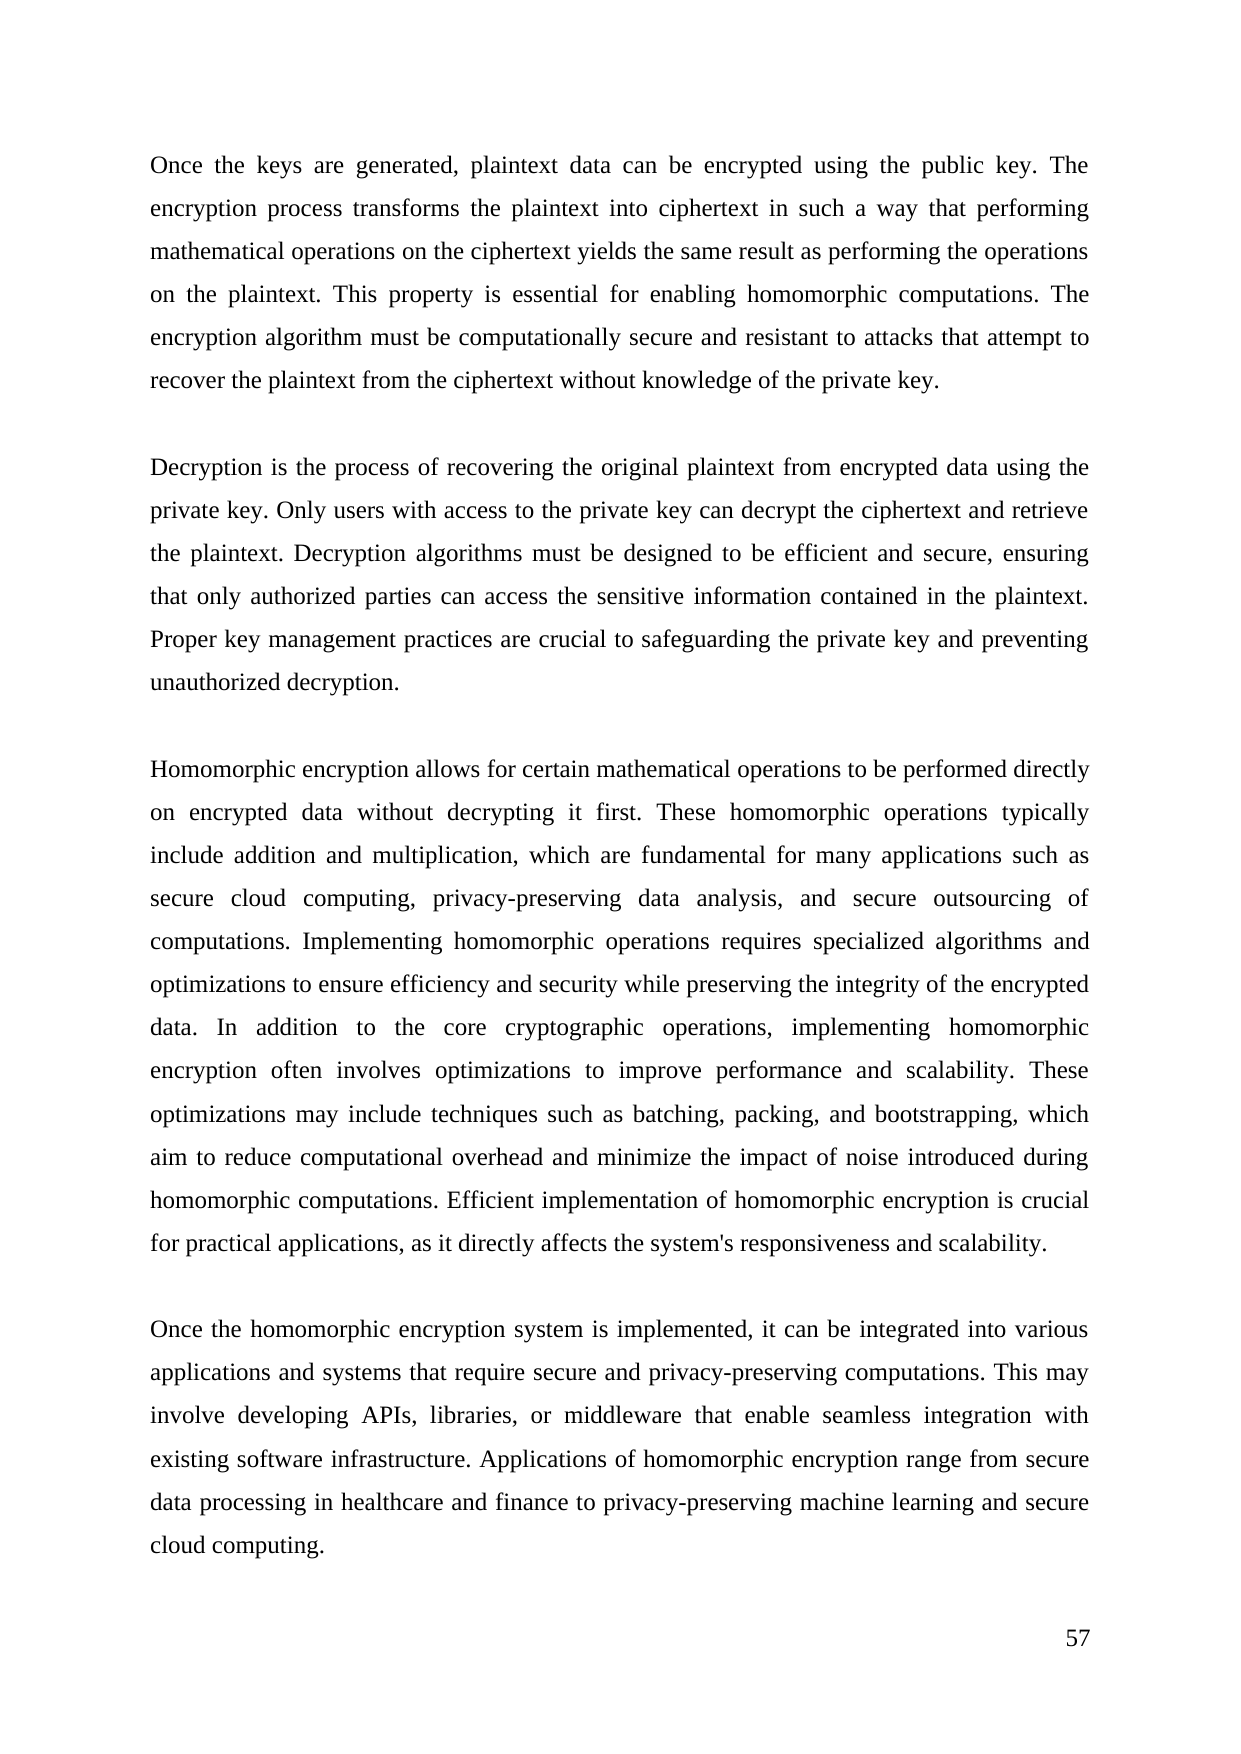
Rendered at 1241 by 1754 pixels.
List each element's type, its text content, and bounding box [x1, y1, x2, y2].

text Homomorphic encryption allows for certain mathematical operations to be performed directly on encrypted data without decrypting it first. These homomorphic operations typically include addition and multiplication, which are fundamental for many applications such as secure cloud computing, privacy-preserving data analysis, and secure outsourcing of computations. Implementing homomorphic operations requires specialized algorithms and optimizations to ensure efficiency and security while preserving the integrity of the encrypted data. In addition to the core cryptographic operations, implementing homomorphic encryption often involves optimizations to improve performance and scalability. These optimizations may include techniques such as batching, packing, and bootstrapping, which aim to reduce computational overhead and minimize the impact of noise introduced during homomorphic computations. Efficient implementation of homomorphic encryption is crucial for practical applications, as it directly affects the system's responsiveness and scalability. [150, 754, 1090, 1257]
text Once the keys are generated, plaintext data can be encrypted using the public key. The encryption process transforms the plaintext into ciphertext in such a way that performing mathematical operations on the ciphertext yields the same result as performing the operations on the plaintext. This property is essential for enabling homomorphic computations. The encryption algorithm must be computationally secure and resistant to attacks that attempt to recover the plaintext from the ciphertext without knowledge of the private key. [150, 150, 1090, 394]
text Decryption is the process of recovering the original plaintext from encrypted data using the private key. Only users with access to the private key can decrypt the ciphertext and retrieve the plaintext. Decryption algorithms must be designed to be efficient and secure, ensuring that only authorized parties can access the sensitive information contained in the plaintext. Proper key management practices are crucial to safeguarding the private key and preventing unauthorized decryption. [150, 452, 1090, 696]
text Once the homomorphic encryption system is implemented, it can be integrated into various applications and systems that require secure and privacy-preserving computations. This may involve developing APIs, libraries, or middleware that enable seamless integration with existing software infrastructure. Applications of homomorphic encryption range from secure data processing in healthcare and finance to privacy-preserving machine learning and secure cloud computing. [150, 1314, 1090, 1559]
